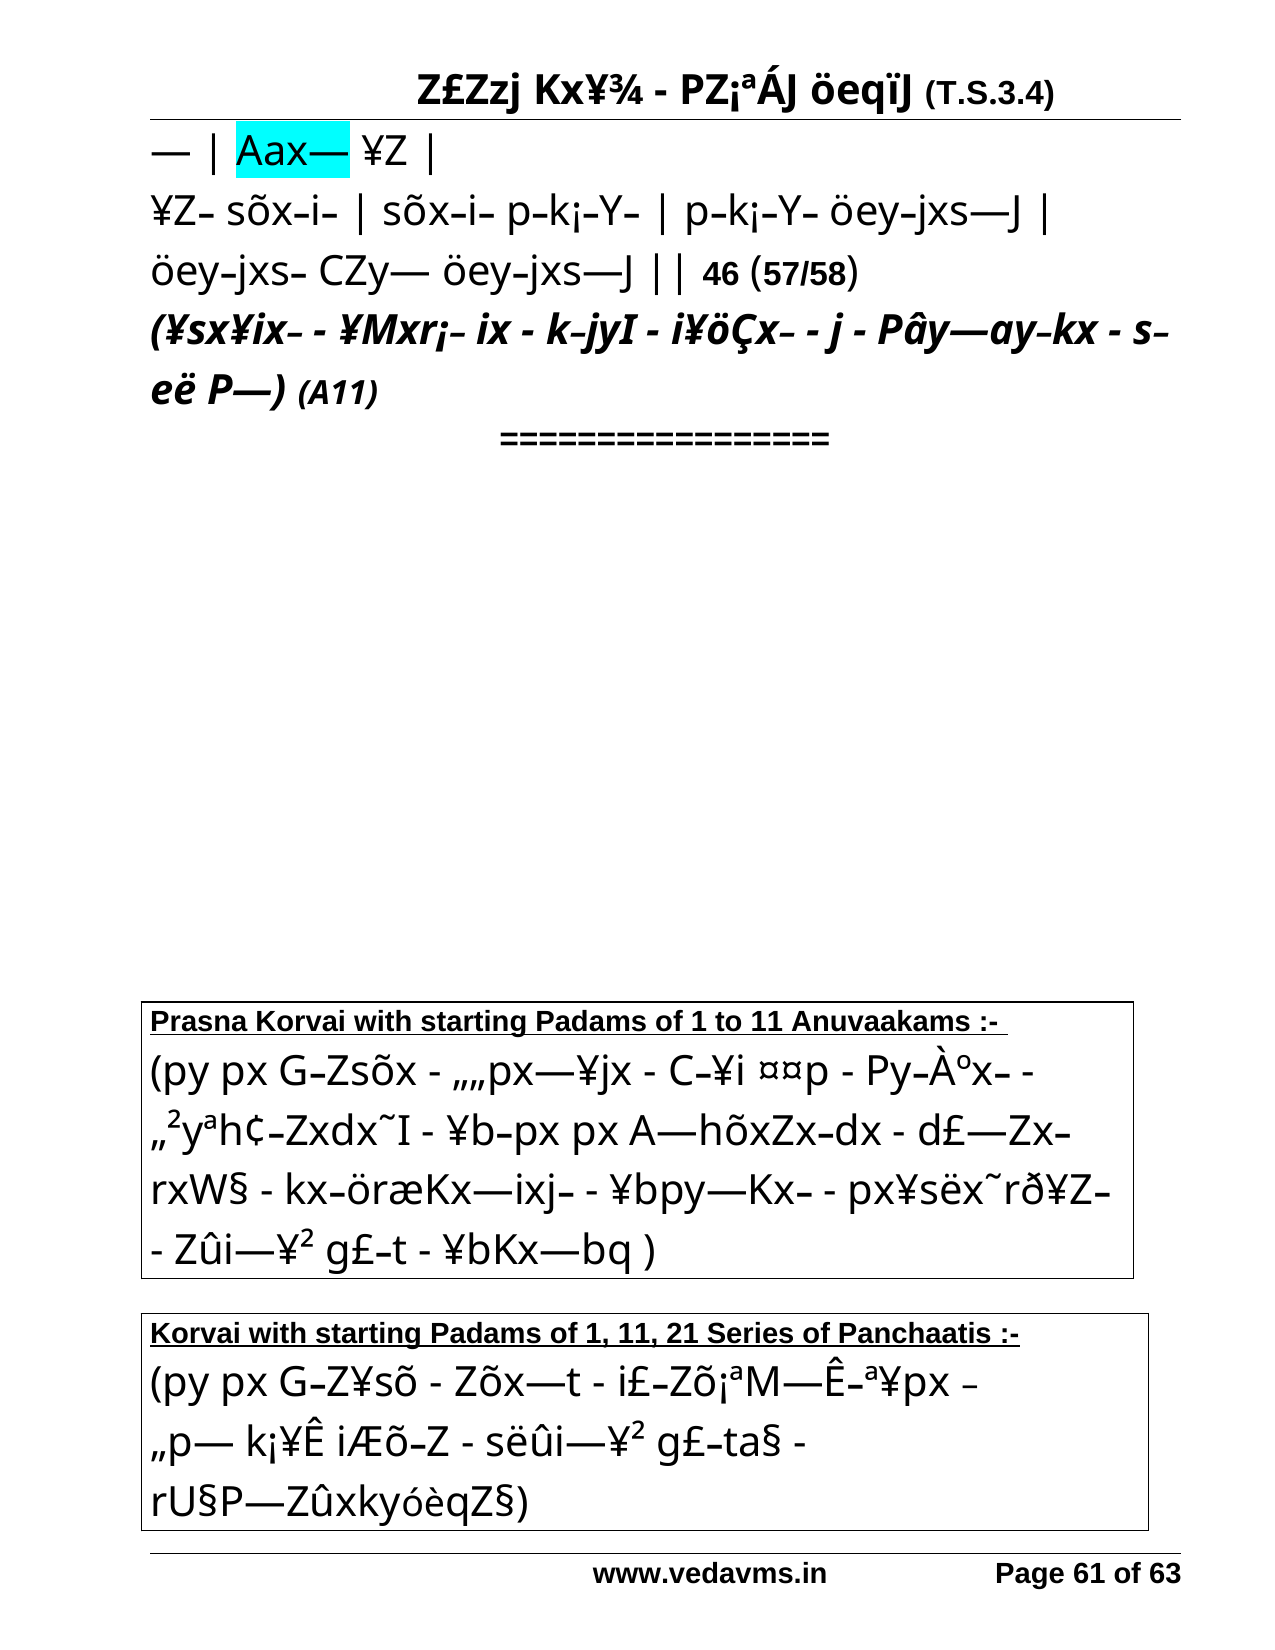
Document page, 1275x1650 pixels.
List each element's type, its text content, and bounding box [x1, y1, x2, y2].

text „p— k¡¥Ê iÆõ–Z - sëûi—¥² g£–ta§ - [142, 1409, 1148, 1468]
text Prasna Korvai with starting Padams of 1 to 11 Anuvaakams :- (py px G–Zsõx - „„px—¥jx - C–¥i ¤¤p - Py–Àºx– - „²yªh¢–Zxdx˜I - ¥b–px px A—hõxZx–dx - d£—Zx–rxW§ - kx–öræKx—ixj– - ¥bpy—Kx– - px¥sëx˜rð¥Z– - Zûi—¥² g£–t - ¥bKx—bq ) [142, 1003, 1133, 1278]
text öey–jxs– CZy— öey–jxs—J || 46 (57/58) [150, 240, 1181, 297]
text sõ– qy–ay–kx ( ) | qy–ay–¥kp— | C–p– ¥b–p– | ¥b–pxa— | Aax— ¥Z | [350, 121, 1181, 178]
text ================= [150, 419, 1181, 458]
text (¥sx¥ix– - ¥Mxr¡– ix - k–jyI - i¥öÇx– - j - Pây—ay–kx - s–eë P—) (A11) [150, 300, 1181, 416]
text sõ– qy–ay–kx ( ) | qy–ay–¥kp— | C–p– ¥b–p– | ¥b–pxa— | Aax— ¥Z | [150, 121, 236, 178]
text rU§P—ZûxkyóèqZ§) [142, 1468, 1148, 1530]
text ¥Z– sõx–i– | sõx–i– p–k¡–Y– | p–k¡–Y– öey–jxs—J | [150, 181, 1181, 238]
text Korvai with starting Padams of 1, 11, 21 Series of Panchaatis :- (py px G–Z¥sõ - Zõx—t - i£–Zõ¡ªM—Ê–ª¥px – [142, 1314, 1148, 1409]
